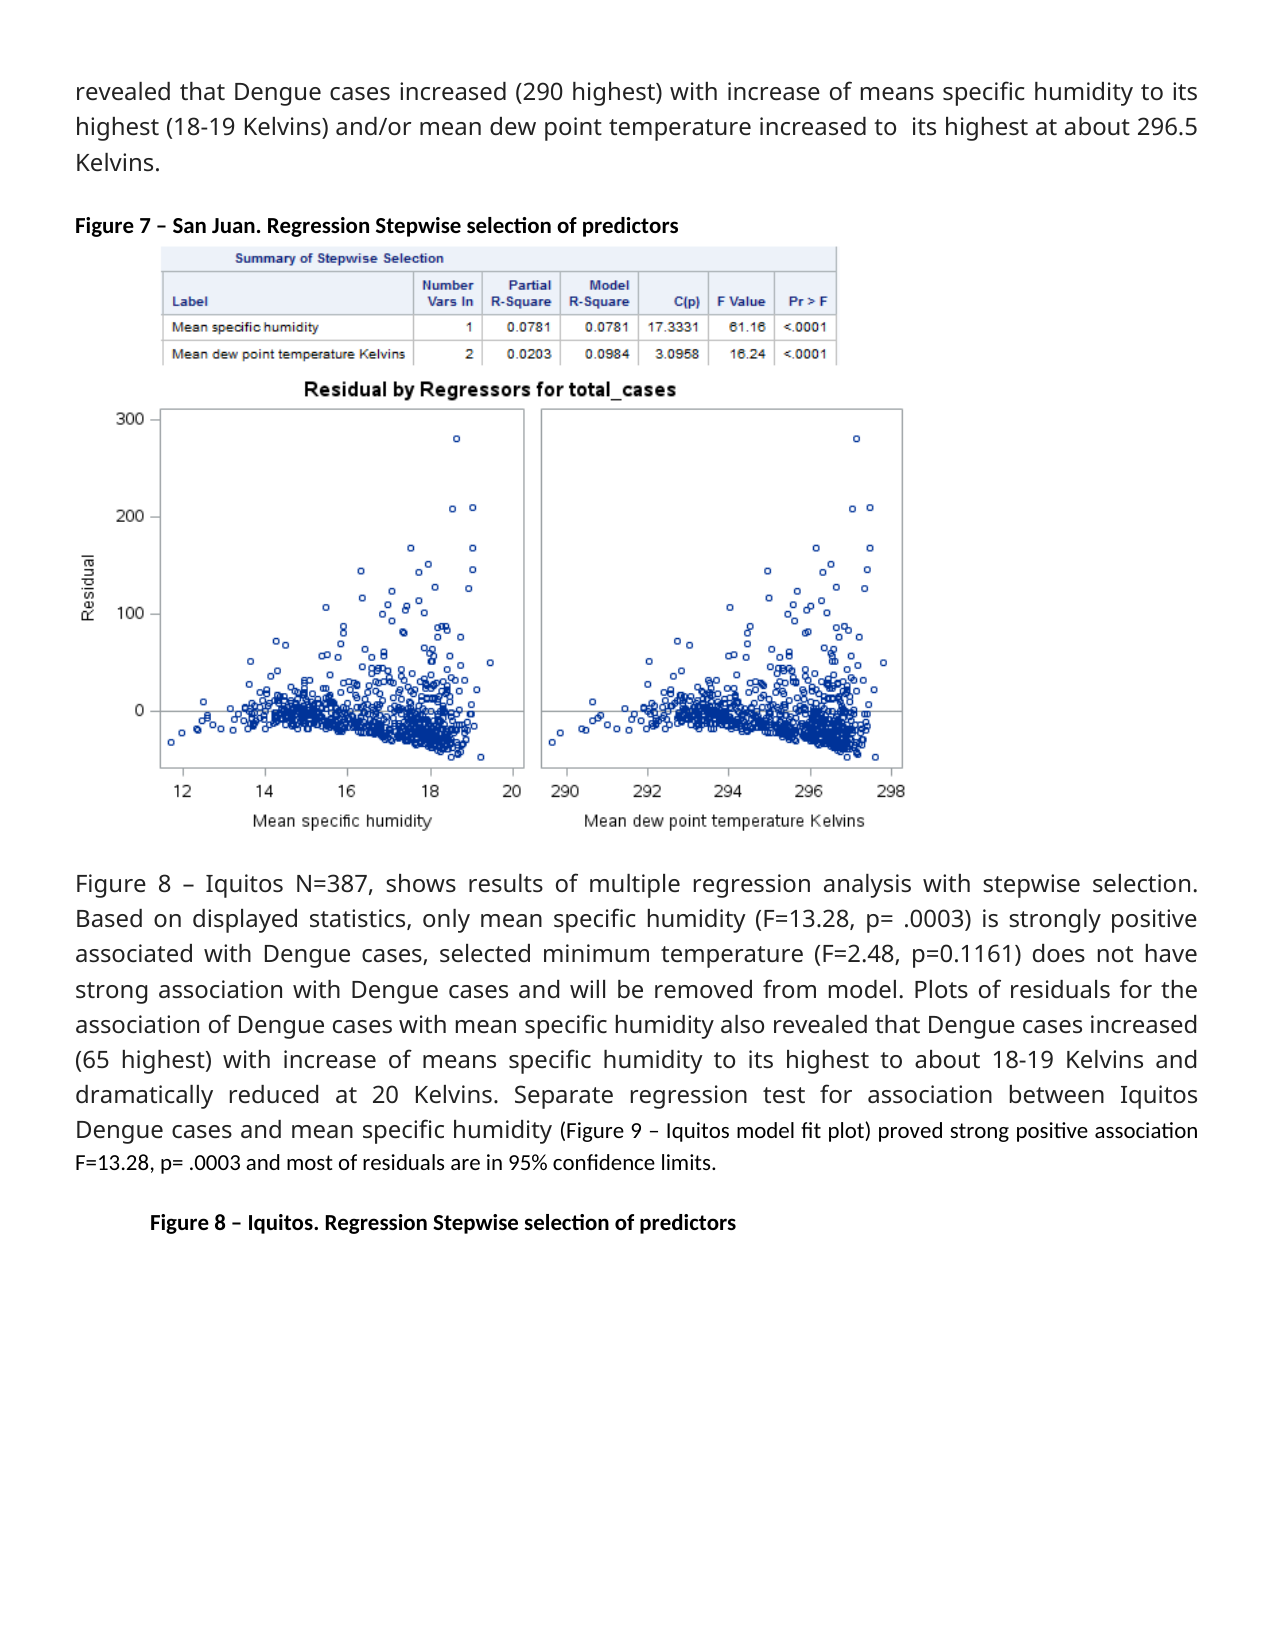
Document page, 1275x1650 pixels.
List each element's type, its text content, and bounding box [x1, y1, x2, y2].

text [75, 75, 1200, 178]
text Figure 8 – Iquitos. Regression Stepwise selection of predictors [75, 1208, 1200, 1236]
text Figure 8 – Iquitos N=387, shows results of multiple regression analysis with stepwise selection. Based on displayed statistics, only mean specific humidity (F=13.28, p= .0003) is strongly positive associated with Dengue cases, selected minimum temperature (F=2.48, p=0.1161) does not have strong association with Dengue cases and will be removed from model. Plots of residuals for the association of Dengue cases with mean specific humidity also revealed that Dengue cases increased (65 highest) with increase of means specific humidity to its highest to about 18-19 Kelvins and dramatically reduced at 20 Kelvins. Separate regression test for association between Iquitos Dengue cases and mean specific humidity (Figure 9 – Iquitos model fit plot) proved strong positive association F=13.28, p= .0003 and most of residuals are in 95% confidence limits. [75, 867, 1200, 1176]
picture [75, 241, 918, 835]
text Figure 7 – San Juan. Regression Stepwise selection of predictors [75, 211, 1200, 239]
